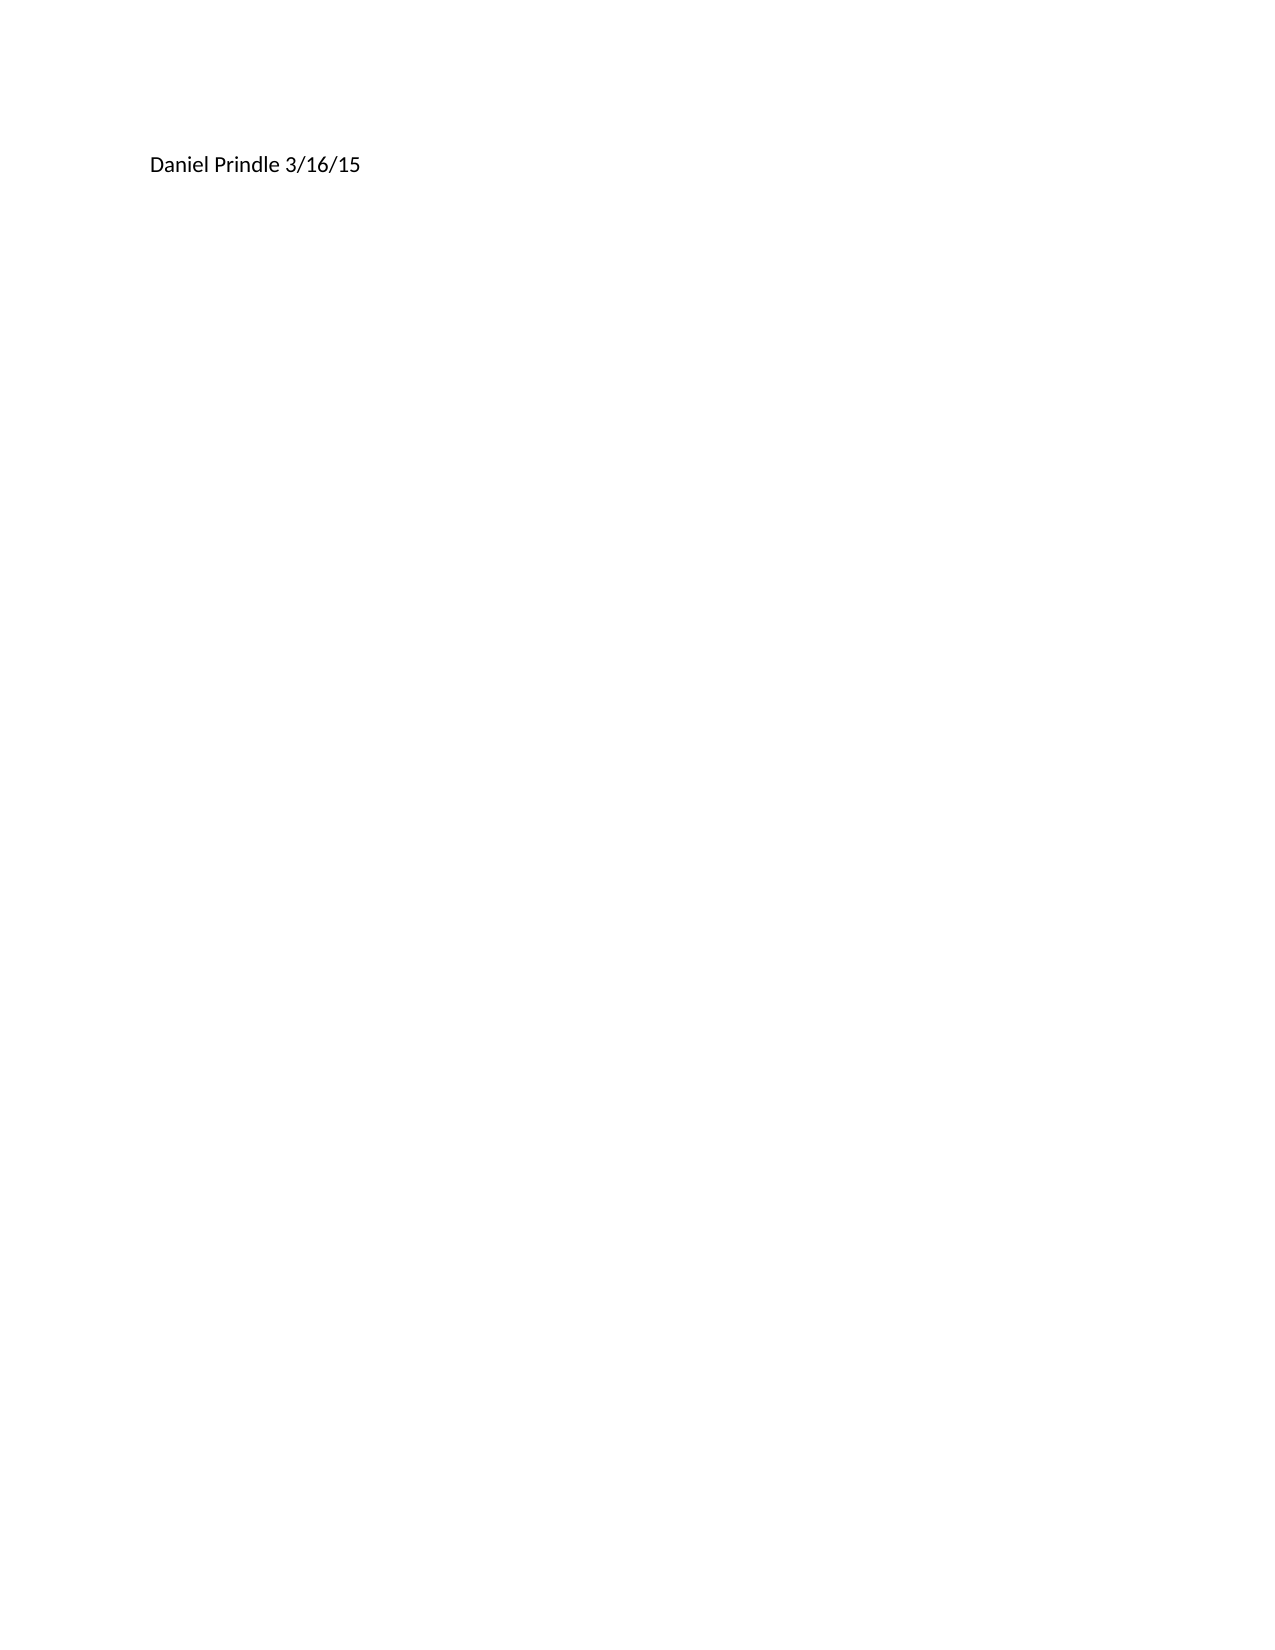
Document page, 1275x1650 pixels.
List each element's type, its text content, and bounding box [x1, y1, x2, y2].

text Daniel Prindle 3/16/15 [150, 150, 1125, 178]
